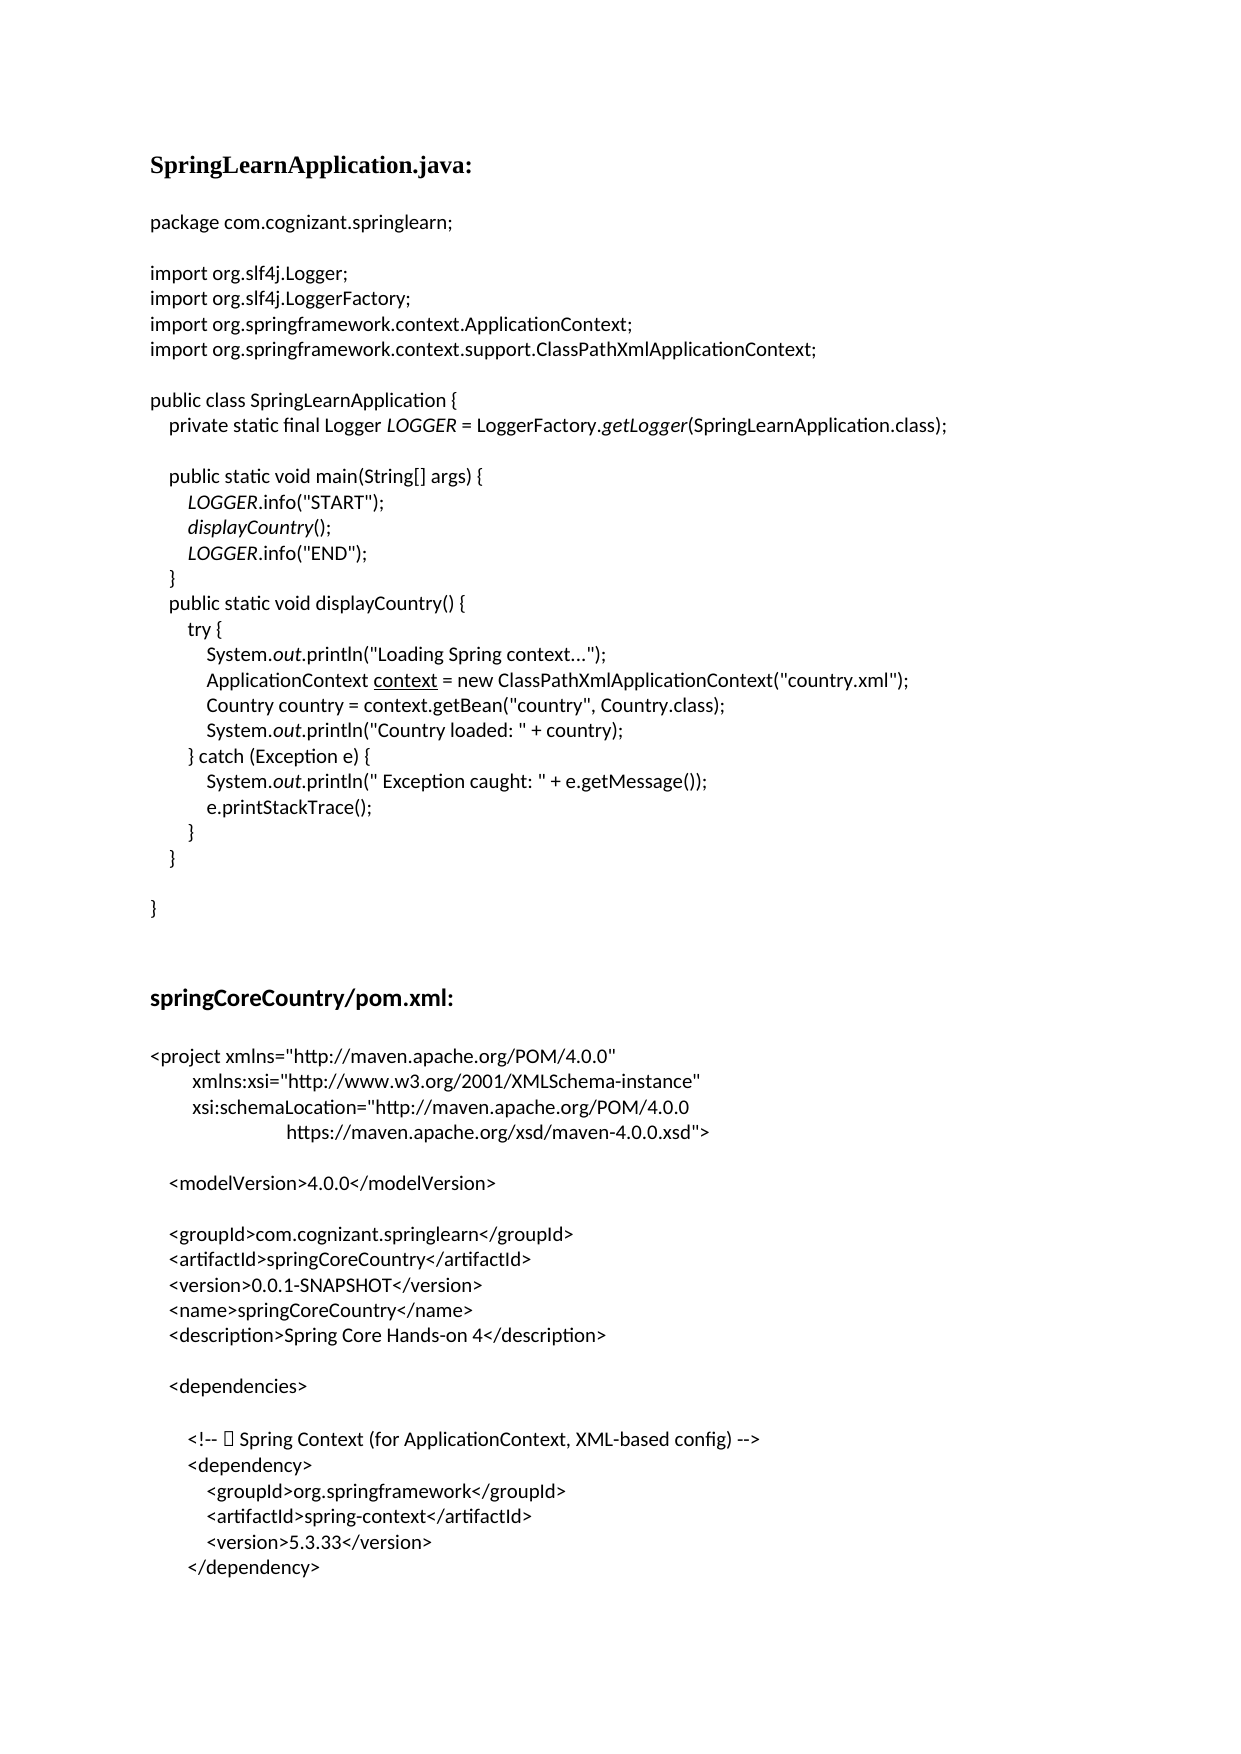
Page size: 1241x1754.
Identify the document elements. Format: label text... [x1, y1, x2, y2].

text <version>0.0.1-SNAPSHOT</version> [150, 1272, 1090, 1297]
text } [150, 819, 1090, 845]
text package com.cognizant.springlearn; [150, 209, 1090, 235]
text <description>Spring Core Hands-on 4</description> [150, 1323, 1090, 1348]
text <!-- ✅ Spring Context (for ApplicationContext, XML-based config) --> [150, 1424, 1090, 1453]
text </dependency> [150, 1554, 1090, 1580]
text } [150, 565, 1090, 591]
text <modelVersion>4.0.0</modelVersion> [150, 1170, 1090, 1196]
text xsi:schemaLocation="http://maven.apache.org/POM/4.0.0 [150, 1094, 1090, 1119]
text LOGGER.info("END"); [150, 540, 1090, 565]
text <dependency> [150, 1453, 1090, 1478]
text https://maven.apache.org/xsd/maven-4.0.0.xsd"> [150, 1119, 1090, 1145]
text } [150, 845, 1090, 870]
text <artifactId>springCoreCountry</artifactId> [150, 1246, 1090, 1272]
text displayCountry(); [150, 514, 1090, 540]
text ApplicationContext context = new ClassPathXmlApplicationContext("country.xml"); [150, 667, 1090, 692]
text springCoreCountry/pom.xml: [150, 982, 1090, 1012]
text System.out.println("Country loaded: " + country); [150, 718, 1090, 743]
text private static final Logger LOGGER = LoggerFactory.getLogger(SpringLearnApplication.class); [150, 413, 1090, 438]
text e.printStackTrace(); [150, 794, 1090, 819]
text <artifactId>spring-context</artifactId> [150, 1503, 1090, 1529]
text <version>5.3.33</version> [150, 1529, 1090, 1554]
text import org.slf4j.Logger; [150, 260, 1090, 286]
text import org.springframework.context.support.ClassPathXmlApplicationContext; [150, 336, 1090, 362]
text public static void main(String[] args) { [150, 463, 1090, 489]
text <groupId>com.cognizant.springlearn</groupId> [150, 1221, 1090, 1246]
text import org.springframework.context.ApplicationContext; [150, 311, 1090, 336]
text <dependencies> [150, 1373, 1090, 1399]
text <groupId>org.springframework</groupId> [150, 1478, 1090, 1503]
text public static void displayCountry() { [150, 591, 1090, 616]
text public class SpringLearnApplication { [150, 387, 1090, 413]
text <name>springCoreCountry</name> [150, 1297, 1090, 1323]
text <project xmlns="http://maven.apache.org/POM/4.0.0" [150, 1043, 1090, 1068]
text SpringLearnApplication.java: [150, 150, 1090, 179]
text try { [150, 616, 1090, 641]
text LOGGER.info("START"); [150, 489, 1090, 514]
text System.out.println("Loading Spring context..."); [150, 641, 1090, 667]
text } catch (Exception e) { [150, 743, 1090, 768]
text Country country = context.getBean("country", Country.class); [150, 692, 1090, 718]
text import org.slf4j.LoggerFactory; [150, 286, 1090, 311]
text } [150, 896, 1090, 921]
text xmlns:xsi="http://www.w3.org/2001/XMLSchema-instance" [150, 1068, 1090, 1094]
text System.out.println(" Exception caught: " + e.getMessage()); [150, 768, 1090, 794]
